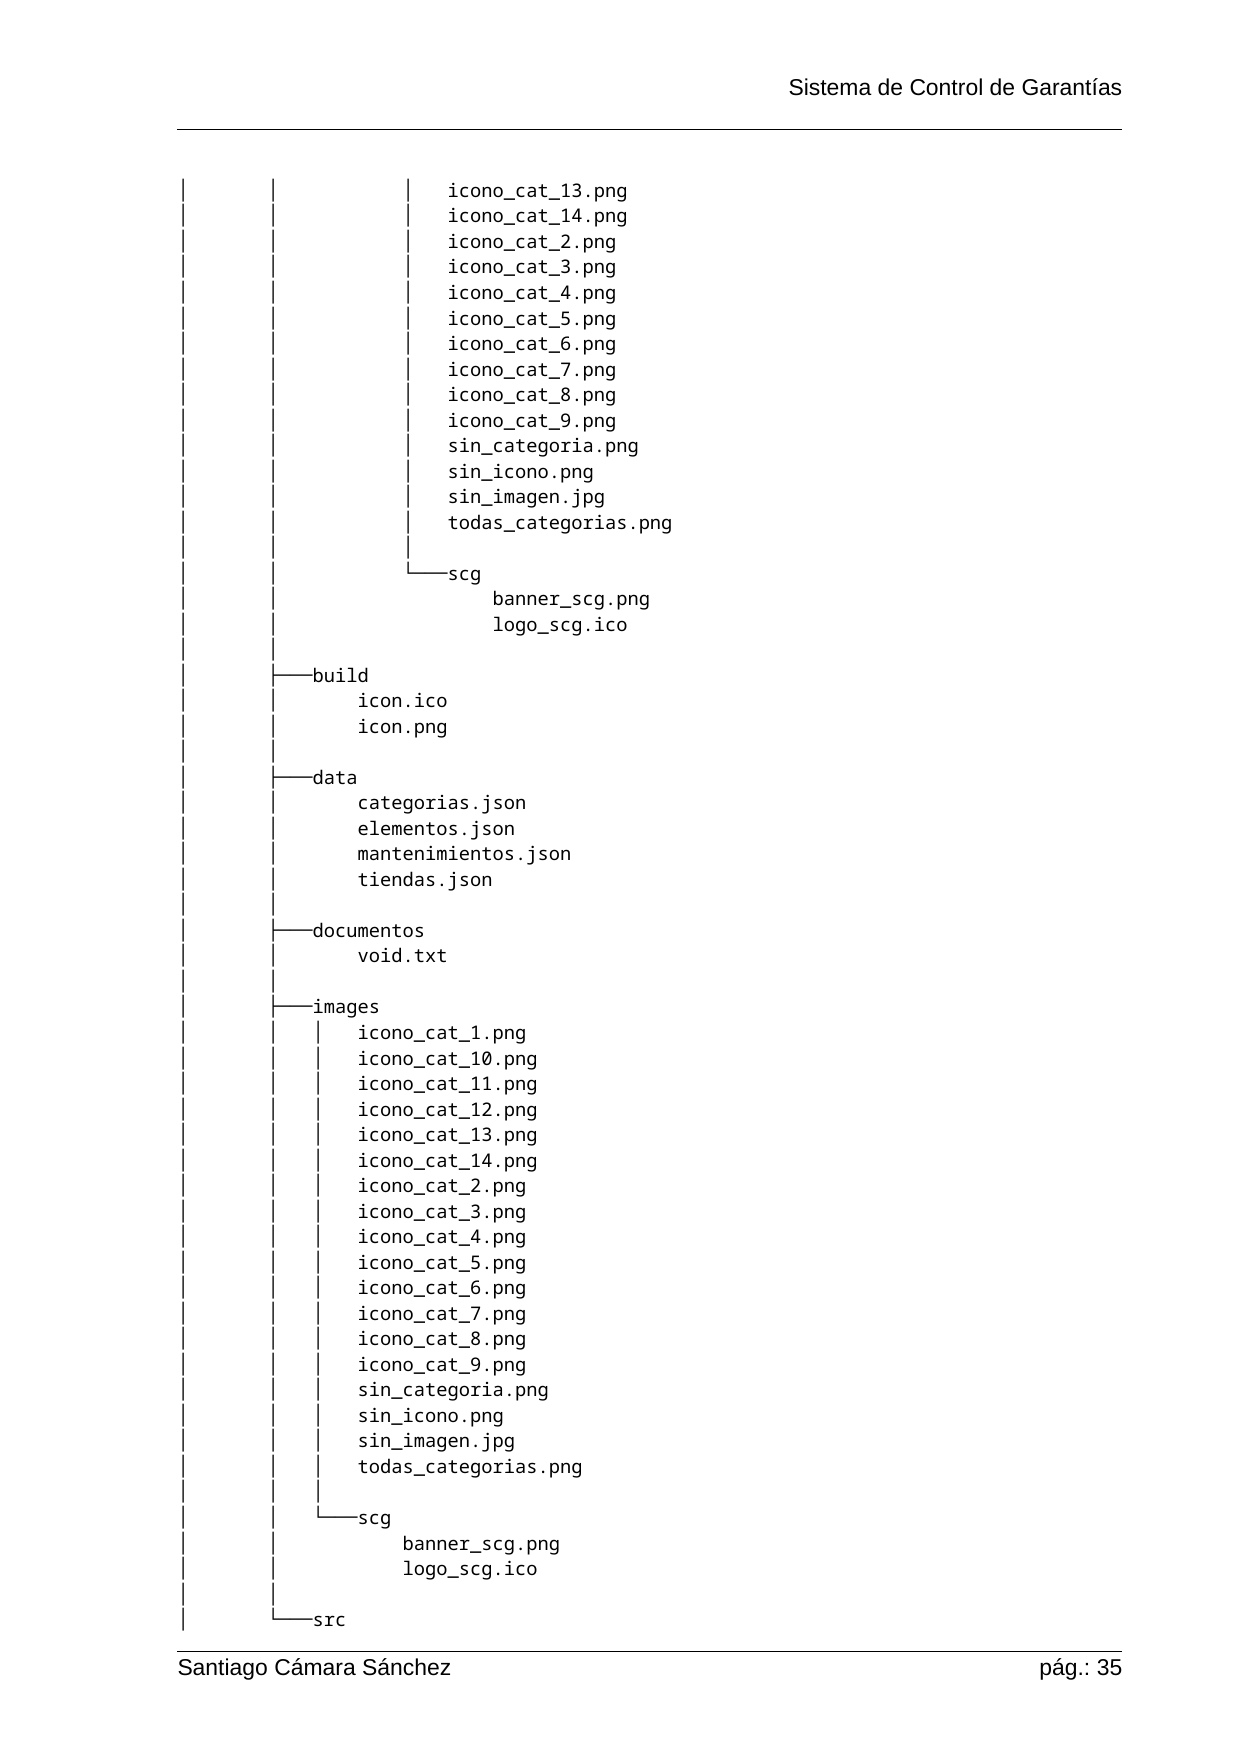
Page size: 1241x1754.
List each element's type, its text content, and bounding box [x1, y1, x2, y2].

text │ │ │ icono_cat_7.png [177, 1300, 1122, 1326]
text │ ├───documentos [177, 917, 1122, 943]
text │ │ │ icono_cat_3.png [177, 1198, 1122, 1223]
text │ │ │ icono_cat_2.png [177, 228, 1122, 254]
text │ │ │ icono_cat_7.png [177, 356, 1122, 381]
text │ │ │ todas_categorias.png [177, 1453, 1122, 1479]
text │ │ │ [177, 534, 1122, 560]
text │ │ [177, 637, 1122, 662]
text │ │ │ icono_cat_10.png [177, 1045, 1122, 1070]
text │ │ icon.png [177, 713, 1122, 739]
text │ │ │ icono_cat_14.png [177, 203, 1122, 228]
text │ │ │ icono_cat_6.png [177, 1274, 1122, 1300]
text │ │ │ sin_categoria.png [177, 432, 1122, 458]
text │ │ │ icono_cat_12.png [177, 1096, 1122, 1121]
text │ │ [177, 739, 1122, 764]
text │ │ void.txt [177, 943, 1122, 968]
text │ ├───data [177, 764, 1122, 790]
text │ │ [177, 892, 1122, 917]
text │ │ └───scg [177, 1504, 1122, 1530]
text │ │ logo_scg.ico [177, 611, 1122, 637]
text │ │ icon.ico [177, 688, 1122, 713]
text │ │ │ sin_imagen.jpg [177, 483, 1122, 509]
text │ │ │ sin_categoria.png [177, 1377, 1122, 1402]
text │ │ │ todas_categorias.png [177, 509, 1122, 534]
text │ │ [177, 1581, 1122, 1606]
text │ │ │ icono_cat_8.png [177, 381, 1122, 407]
text │ │ │ icono_cat_4.png [177, 279, 1122, 305]
text │ │ mantenimientos.json [177, 841, 1122, 866]
text │ │ │ sin_icono.png [177, 1402, 1122, 1428]
text │ │ │ icono_cat_5.png [177, 1249, 1122, 1274]
text │ │ │ icono_cat_2.png [177, 1172, 1122, 1198]
text │ │ │ icono_cat_9.png [177, 1351, 1122, 1377]
text │ │ │ sin_imagen.jpg [177, 1428, 1122, 1453]
text │ │ [177, 968, 1122, 994]
text │ │ elementos.json [177, 815, 1122, 841]
text │ │ banner_scg.png [177, 586, 1122, 611]
text │ │ banner_scg.png [177, 1530, 1122, 1555]
text │ │ │ icono_cat_13.png [177, 177, 1122, 203]
text │ │ logo_scg.ico [177, 1555, 1122, 1581]
text │ │ │ [177, 1479, 1122, 1504]
text │ │ │ icono_cat_1.png [177, 1019, 1122, 1045]
text │ │ tiendas.json [177, 866, 1122, 892]
text │ │ └───scg [177, 560, 1122, 586]
text │ │ │ icono_cat_6.png [177, 330, 1122, 356]
text │ │ │ icono_cat_14.png [177, 1147, 1122, 1172]
text │ ├───images [177, 994, 1122, 1019]
text │ │ │ icono_cat_8.png [177, 1326, 1122, 1351]
text │ │ │ icono_cat_13.png [177, 1121, 1122, 1147]
text │ │ │ icono_cat_9.png [177, 407, 1122, 432]
text │ └───src [177, 1606, 1122, 1632]
text │ │ │ icono_cat_4.png [177, 1223, 1122, 1249]
text │ │ │ icono_cat_3.png [177, 254, 1122, 279]
text │ │ │ icono_cat_11.png [177, 1070, 1122, 1096]
text │ │ categorias.json [177, 790, 1122, 815]
text │ │ │ icono_cat_5.png [177, 305, 1122, 330]
text │ ├───build [177, 662, 1122, 688]
text │ │ │ sin_icono.png [177, 458, 1122, 483]
